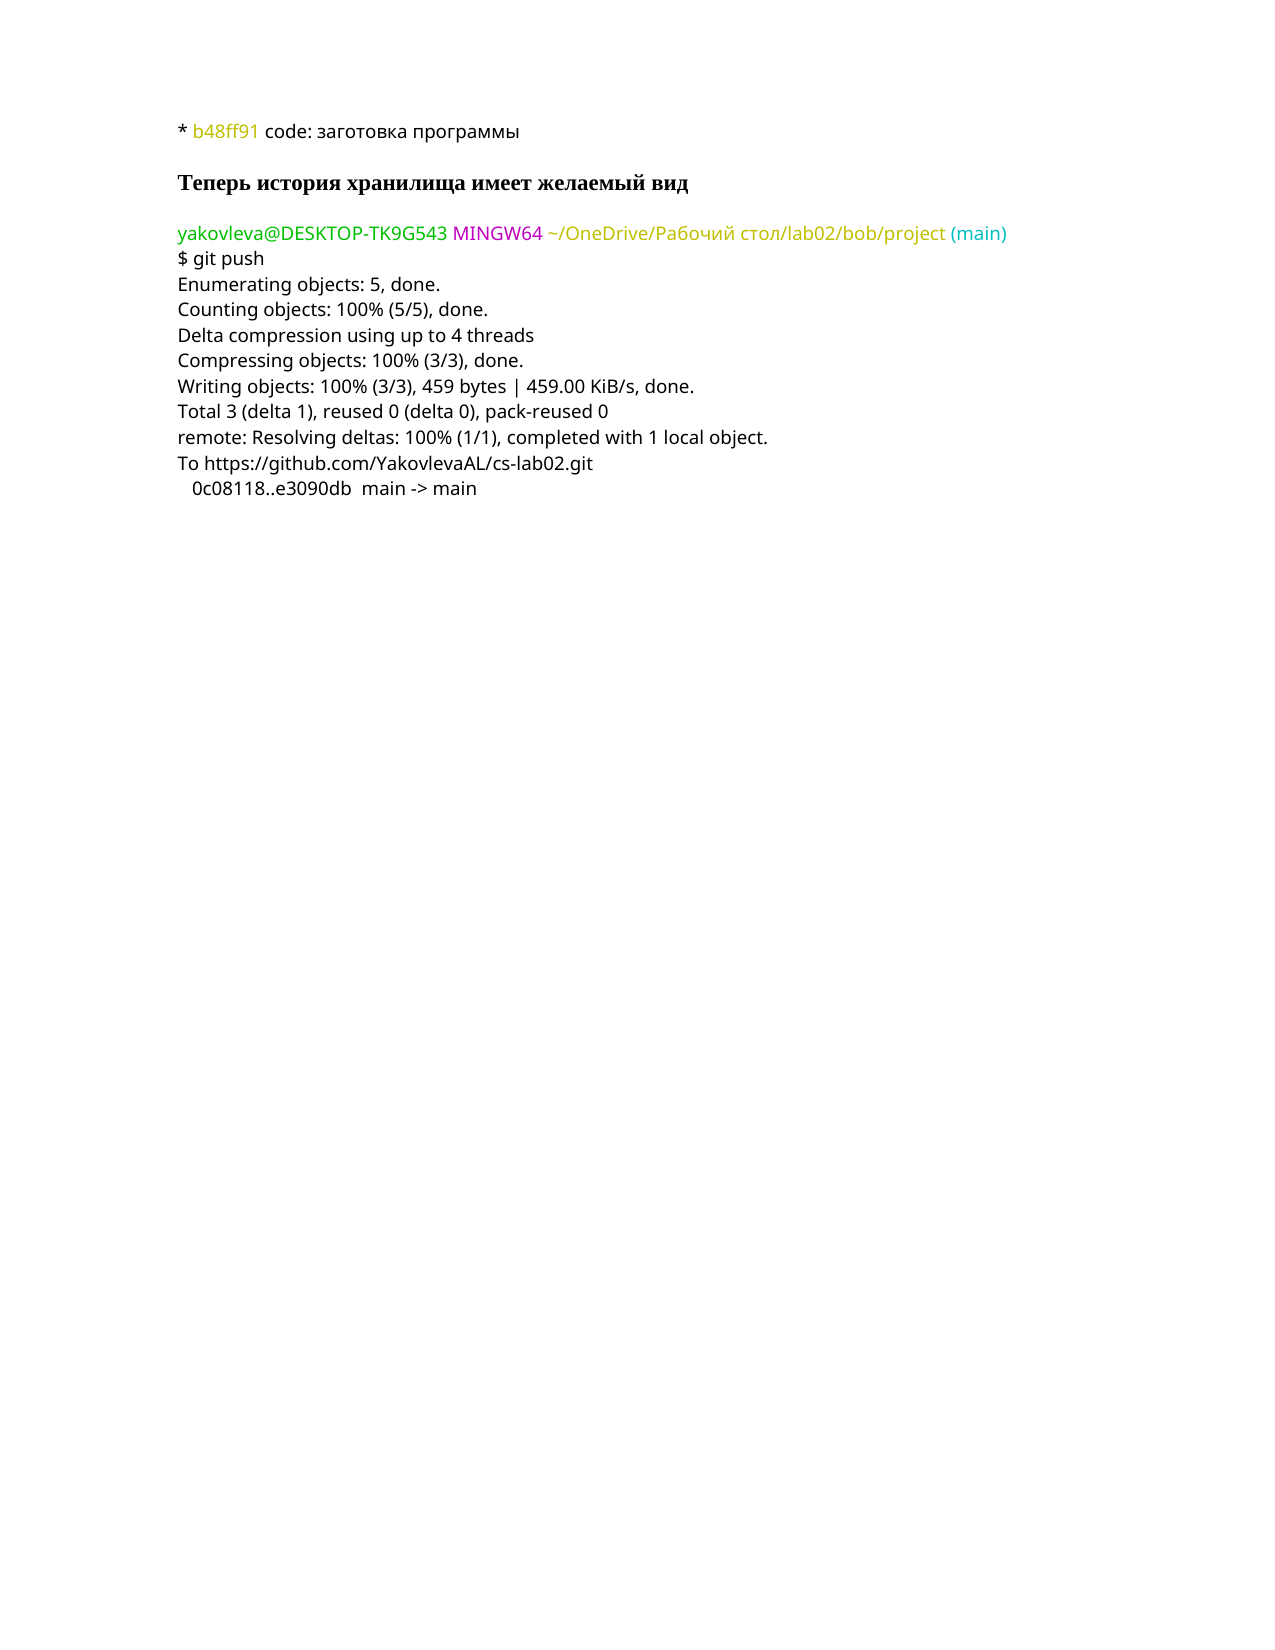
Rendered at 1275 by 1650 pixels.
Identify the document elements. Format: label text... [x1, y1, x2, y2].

text Теперь история хранилища имеет желаемый вид [177, 169, 1186, 196]
text Total 3 (delta 1), reused 0 (delta 0), pack-reused 0 [177, 399, 1186, 424]
text Counting objects: 100% (5/5), done. [177, 297, 1186, 322]
text * b48ff91 code: заготовка программы [177, 118, 1186, 144]
text To https://github.com/YakovlevaAL/cs-lab02.git [177, 450, 1186, 475]
text Delta compression using up to 4 threads [177, 322, 1186, 348]
text remote: Resolving deltas: 100% (1/1), completed with 1 local object. [177, 424, 1186, 450]
text Enumerating objects: 5, done. [177, 271, 1186, 297]
text Compressing objects: 100% (3/3), done. [177, 348, 1186, 373]
text Writing objects: 100% (3/3), 459 bytes | 459.00 KiB/s, done. [177, 373, 1186, 399]
text $ git push [177, 246, 1186, 271]
text yakovleva@DESKTOP-TK9G543 MINGW64 ~/OneDrive/Рабочий стол/lab02/bob/project (main) [177, 220, 1186, 246]
text 0c08118..e3090db main -> main [177, 475, 1186, 501]
